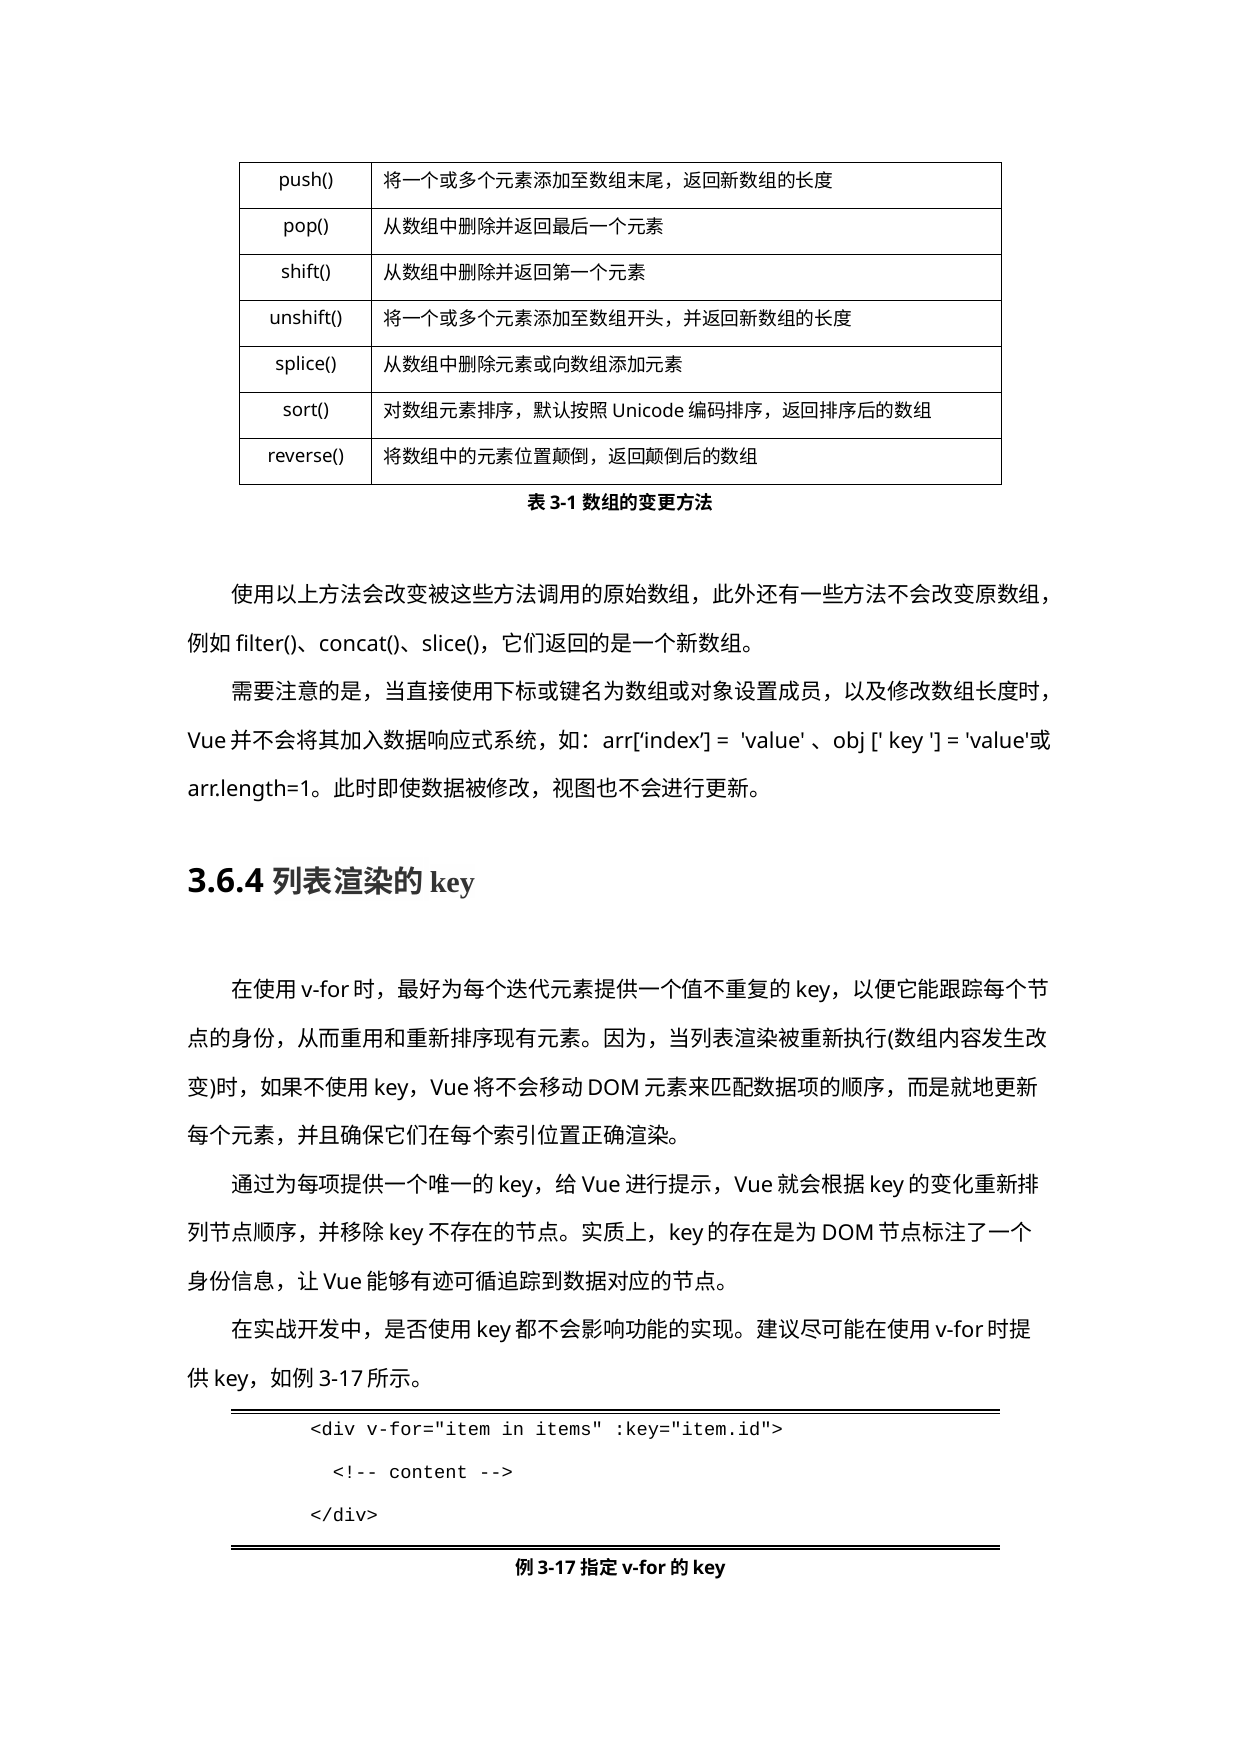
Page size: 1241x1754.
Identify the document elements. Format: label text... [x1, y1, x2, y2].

text 表3-1 数组的变更方法 [187, 485, 1053, 518]
table_cell 从数组中删除并返回最后一个元素 [372, 209, 1001, 254]
table_cell 将数组中的元素位置颠倒，返回颠倒后的数组 [372, 439, 1001, 484]
table_cell 将一个或多个元素添加至数组开头，并返回新数组的长度 [372, 301, 1001, 346]
text 在实战开发中，是否使用key都不会影响功能的实现。建议尽可能在使用v-for时提供key，如例3-17所示。 [187, 1312, 1053, 1393]
table_header <div v-for="item in items" :key="item.id"> <!-- content --> </div> [231, 1414, 1000, 1545]
table_cell 将一个或多个元素添加至数组末尾，返回新数组的长度 [372, 163, 1001, 208]
table_cell unshift() [240, 301, 371, 346]
text 通过为每项提供一个唯一的key，给 Vue进行提示，Vue就会根据key的变化重新排列节点顺序，并移除key不存在的节点。实质上，key的存在是为DOM节点标注了一个身份信息，让Vue能够有迹可循追踪到数据对应的节点。 [187, 1166, 1053, 1296]
text 需要注意的是，当直接使用下标或键名为数组或对象设置成员，以及修改数组长度时，Vue并不会将其加入数据响应式系统，如：arr[‘index’] = 'value' 、obj [' key '] = 'value'或arr.length=1。此时即使数据被修改，视图也不会进行更新。 [187, 674, 1053, 804]
table_cell push() [240, 163, 371, 208]
table_cell pop() [240, 209, 371, 254]
subtitle 3.6.4 列表渲染的key [187, 847, 1053, 912]
text 例3-17 指定v-for的key [187, 1550, 1053, 1582]
text 在使用v-for时，最好为每个迭代元素提供一个值不重复的key，以便它能跟踪每个节点的身份，从而重用和重新排序现有元素。因为，当列表渲染被重新执行(数组内容发生改变)时，如果不使用key，Vue将不会移动DOM元素来匹配数据项的顺序，而是就地更新每个元素，并且确保它们在每个索引位置正确渲染。 [187, 972, 1053, 1151]
table_cell shift() [240, 255, 371, 300]
text 使用以上方法会改变被这些方法调用的原始数组，此外还有一些方法不会改变原数组，例如filter()、concat()、slice()，它们返回的是一个新数组。 [187, 577, 1053, 658]
table_cell sort() [240, 393, 371, 438]
table_cell 对数组元素排序，默认按照Unicode编码排序，返回排序后的数组 [372, 393, 1001, 438]
table_cell 从数组中删除并返回第一个元素 [372, 255, 1001, 300]
table_cell splice() [240, 347, 371, 392]
table_cell reverse() [240, 439, 371, 484]
table_cell 从数组中删除元素或向数组添加元素 [372, 347, 1001, 392]
